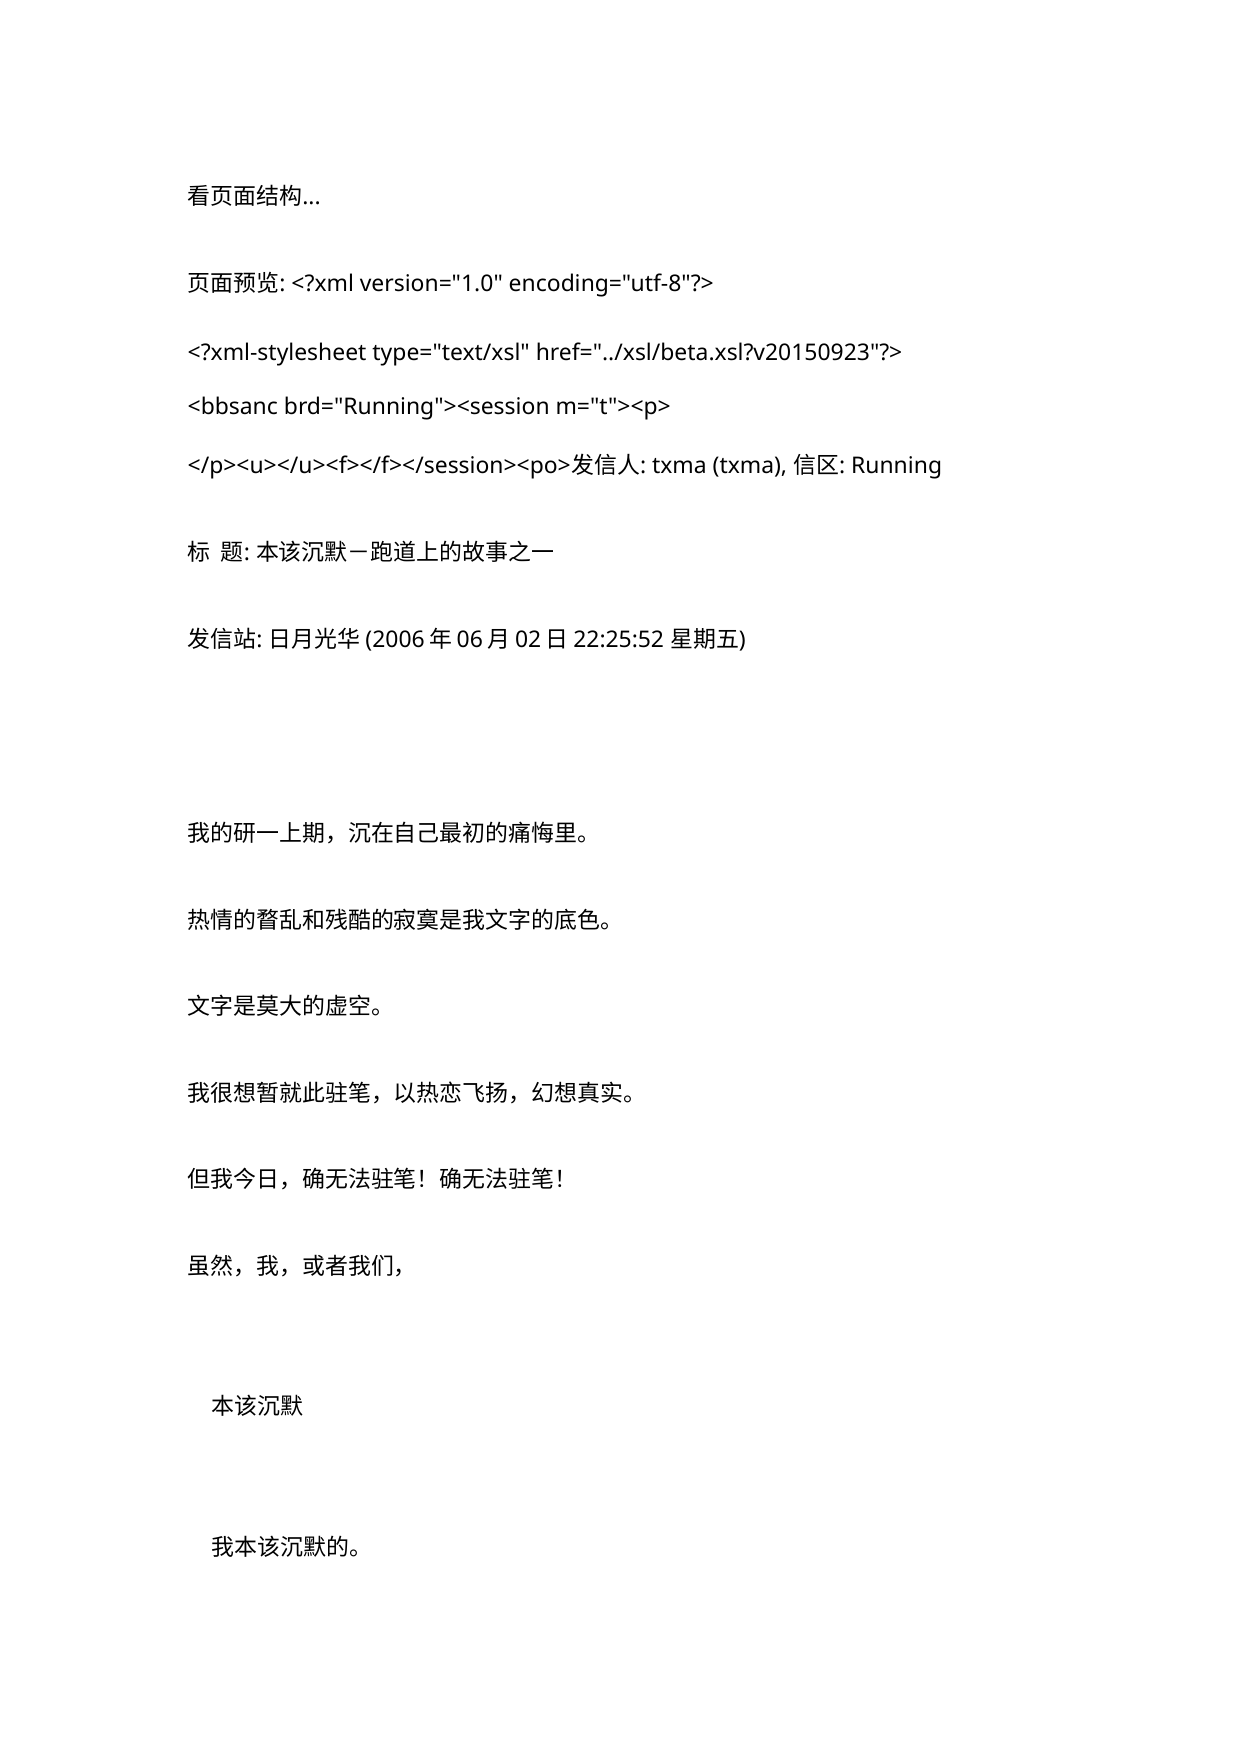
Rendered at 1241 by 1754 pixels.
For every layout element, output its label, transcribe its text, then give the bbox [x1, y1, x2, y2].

text 文字是莫大的虚空。 [187, 972, 1053, 1037]
text 我的研一上期，沉在自己最初的痛悔里。 [187, 799, 1053, 864]
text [187, 162, 1053, 227]
text <bbsanc brd="Running"><session m="t"><p> </p><u></u><f></f></session><po>发信人: txma (txma), 信区: Running [187, 389, 1053, 496]
text 虽然，我，或者我们， [187, 1232, 1053, 1297]
text 标 题: 本该沉默－跑道上的故事之一 [187, 518, 1053, 583]
text 发信站: 日月光华 (2006年06月02日22:25:52 星期五) [187, 605, 1053, 670]
text 但我今日，确无法驻笔！确无法驻笔！ [187, 1145, 1053, 1210]
text 我很想暂就此驻笔，以热恋飞扬，幻想真实。 [187, 1059, 1053, 1124]
text <?xml-stylesheet type="text/xsl" href="../xsl/beta.xsl?v20150923"?> [187, 335, 1053, 368]
text 热情的瞀乱和残酷的寂寞是我文字的底色。 [187, 886, 1053, 951]
text 本该沉默 [187, 1372, 1053, 1437]
text 页面预览: <?xml version="1.0" encoding="utf-8"?> [187, 249, 1053, 314]
text 我本该沉默的。 [187, 1513, 1053, 1578]
